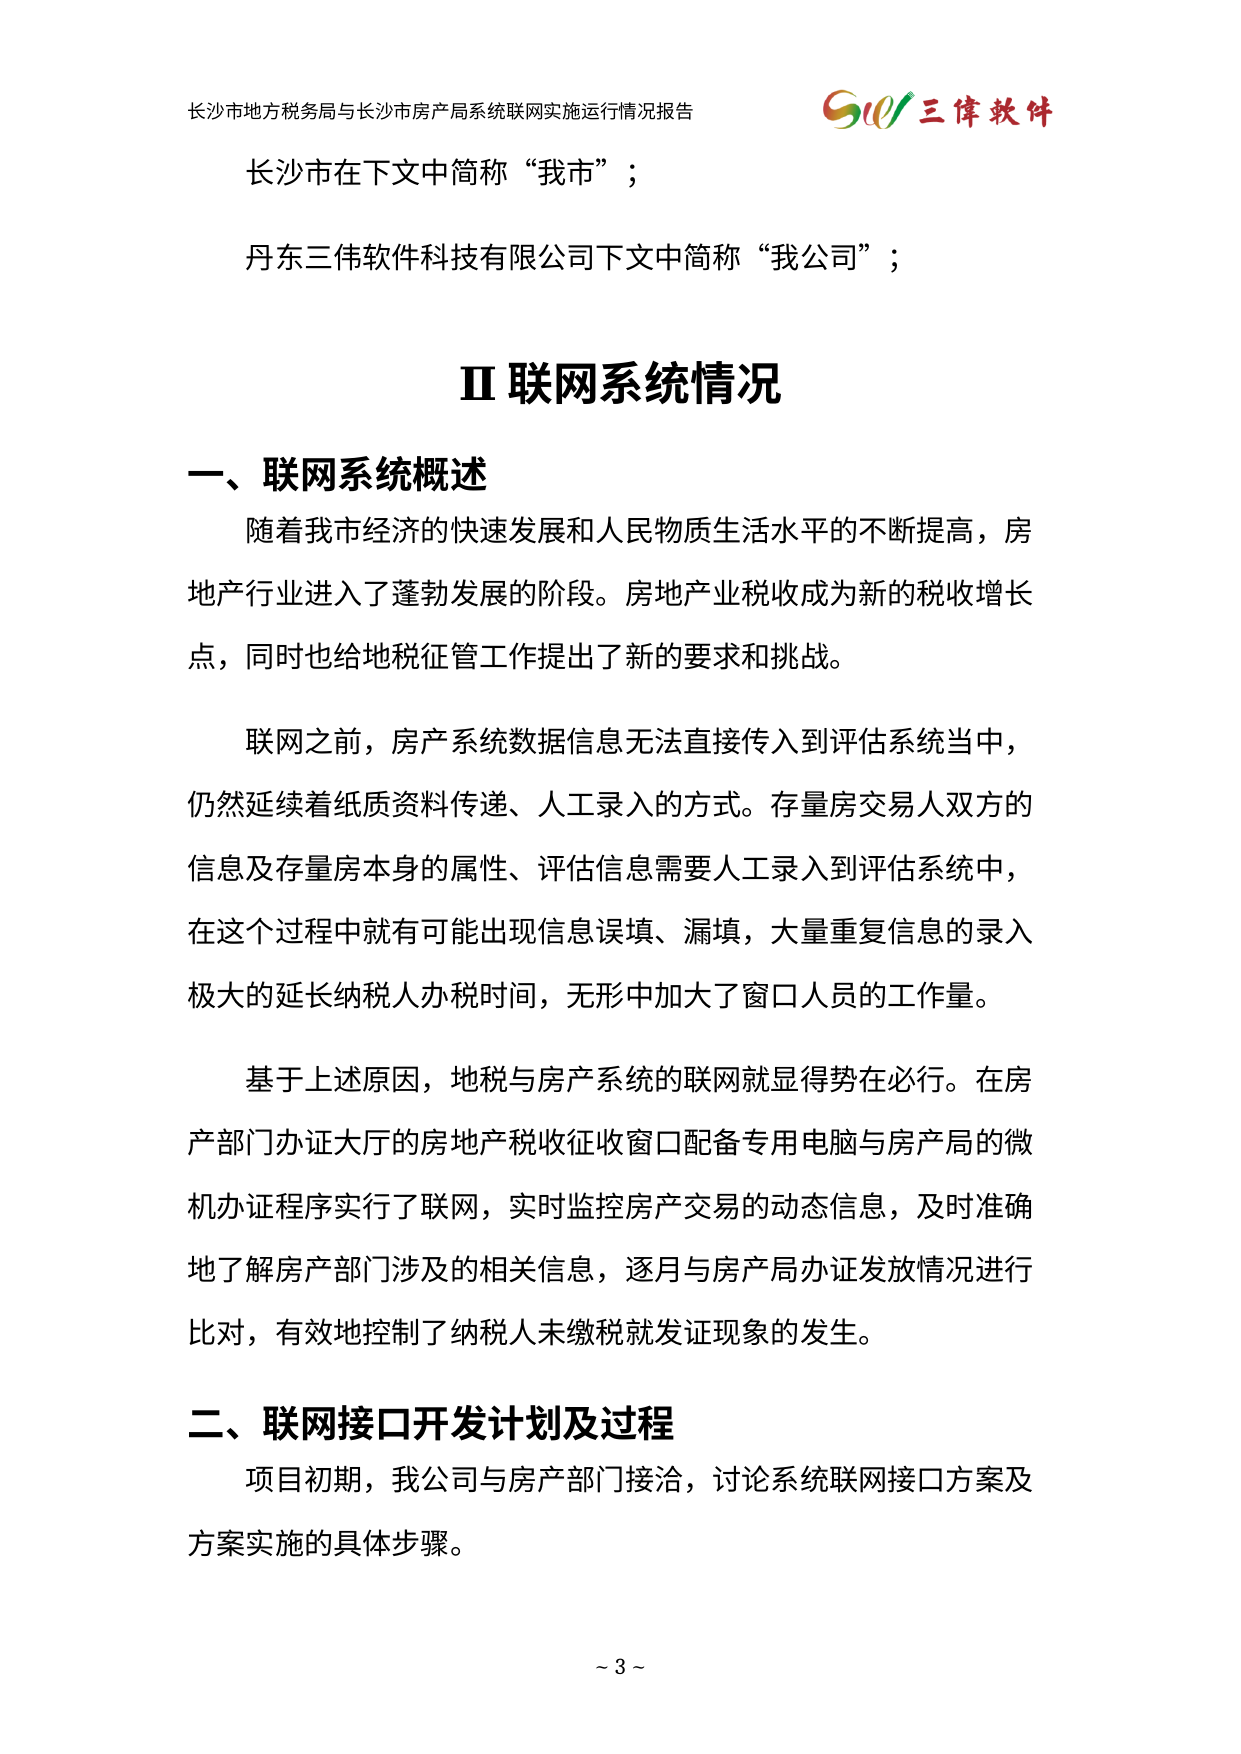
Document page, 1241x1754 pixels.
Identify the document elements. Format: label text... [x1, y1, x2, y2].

subtitle Ⅱ 联网系统情况 [187, 348, 1053, 414]
text 随着我市经济的快速发展和人民物质生活水平的不断提高，房地产行业进入了蓬勃发展的阶段。房地产业税收成为新的税收增长点，同时也给地税征管工作提出了新的要求和挑战。 [187, 507, 1053, 676]
text 长沙市在下文中简称“我市”； [187, 150, 1053, 192]
text 基于上述原因，地税与房产系统的联网就显得势在必行。在房产部门办证大厅的房地产税收征收窗口配备专用电脑与房产局的微机办证程序实行了联网，实时监控房产交易的动态信息，及时准确地了解房产部门涉及的相关信息，逐月与房产局办证发放情况进行比对，有效地控制了纳税人未缴税就发证现象的发生。 [187, 1056, 1053, 1352]
subtitle 一、联网系统概述 [187, 445, 1053, 499]
picture [810, 85, 1067, 132]
text 丹东三伟软件科技有限公司下文中简称“我公司”； [187, 234, 1053, 277]
text 联网之前，房产系统数据信息无法直接传入到评估系统当中，仍然延续着纸质资料传递、人工录入的方式。存量房交易人双方的信息及存量房本身的属性、评估信息需要人工录入到评估系统中，在这个过程中就有可能出现信息误填、漏填，大量重复信息的录入极大的延长纳税人办税时间，无形中加大了窗口人员的工作量。 [187, 718, 1053, 1014]
subtitle 二、联网接口开发计划及过程 [187, 1394, 1053, 1449]
text 项目初期，我公司与房产部门接洽，讨论系统联网接口方案及方案实施的具体步骤。 [187, 1457, 1053, 1562]
